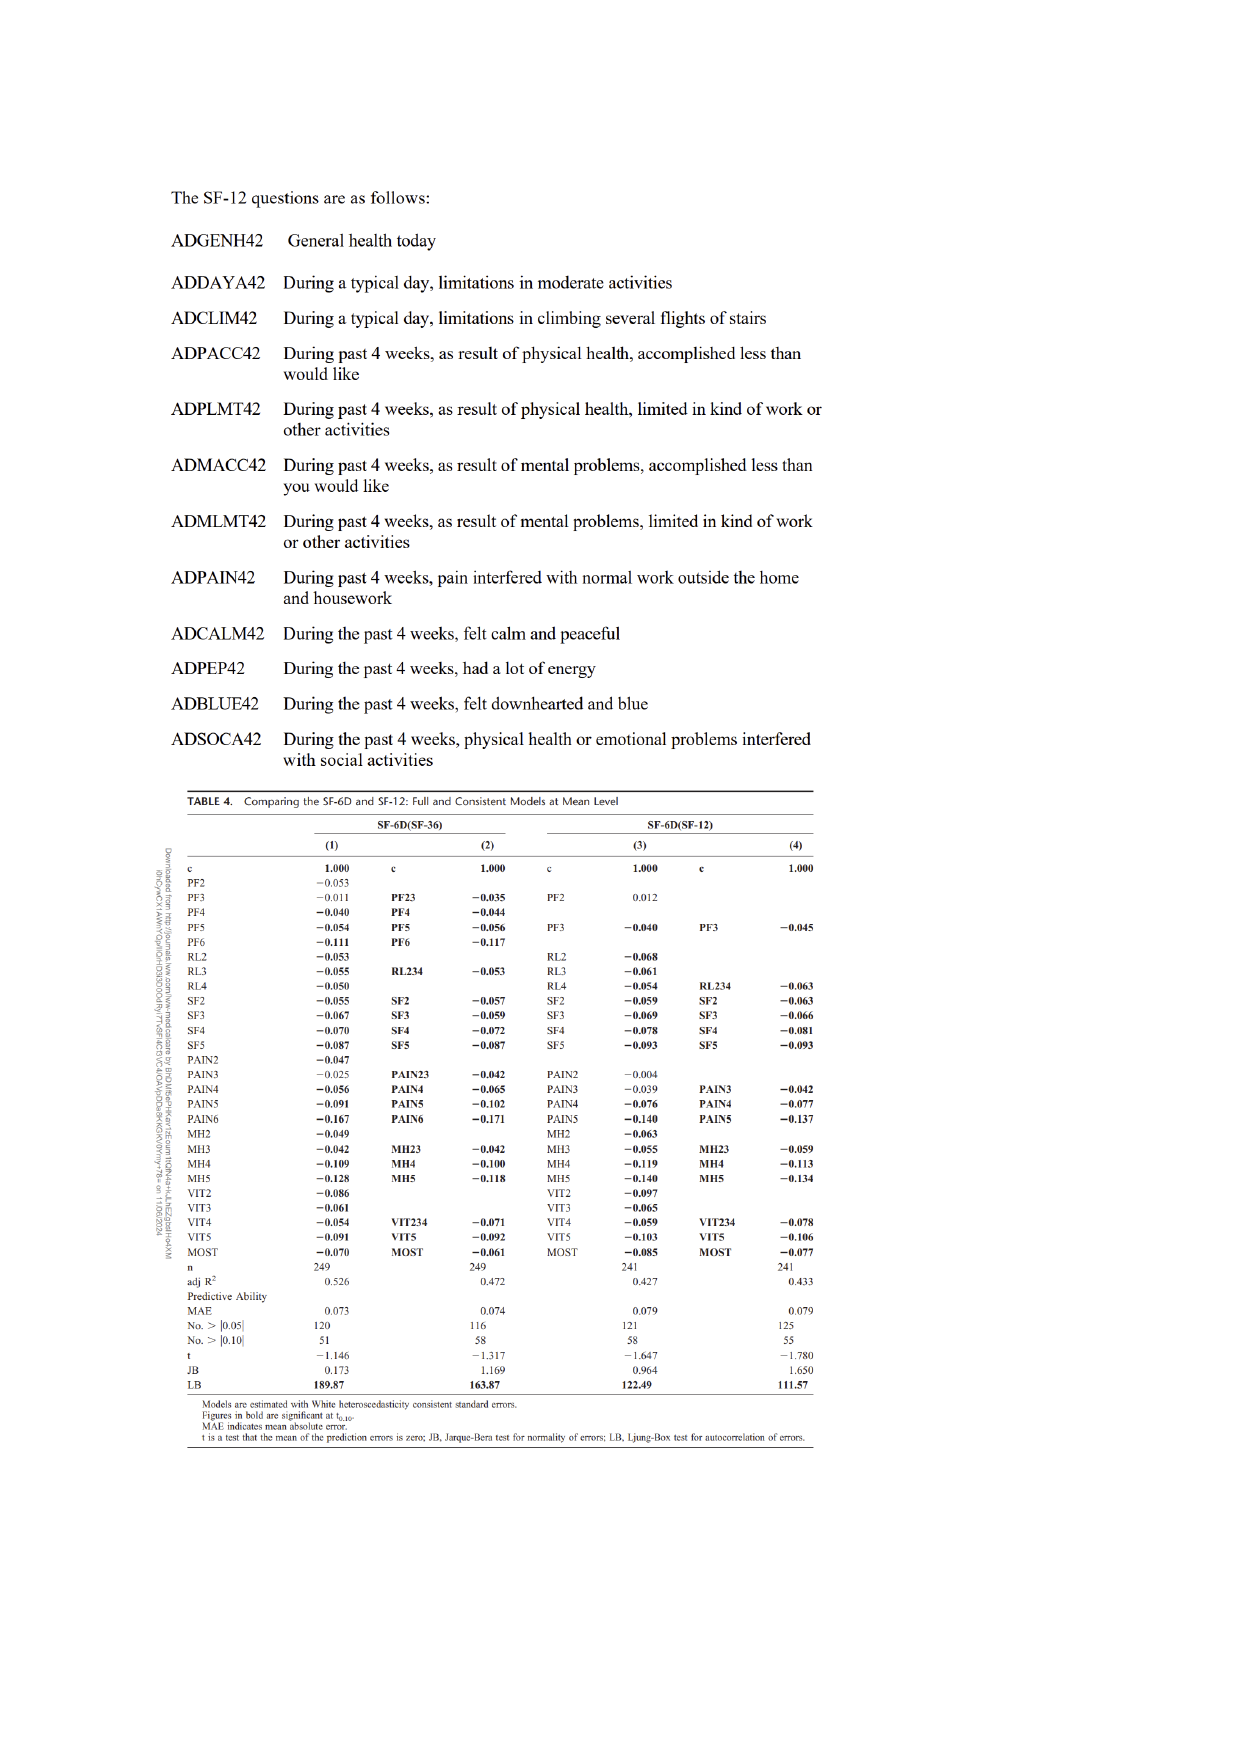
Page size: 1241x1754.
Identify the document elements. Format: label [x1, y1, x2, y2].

picture [150, 786, 842, 1448]
picture [150, 177, 886, 770]
